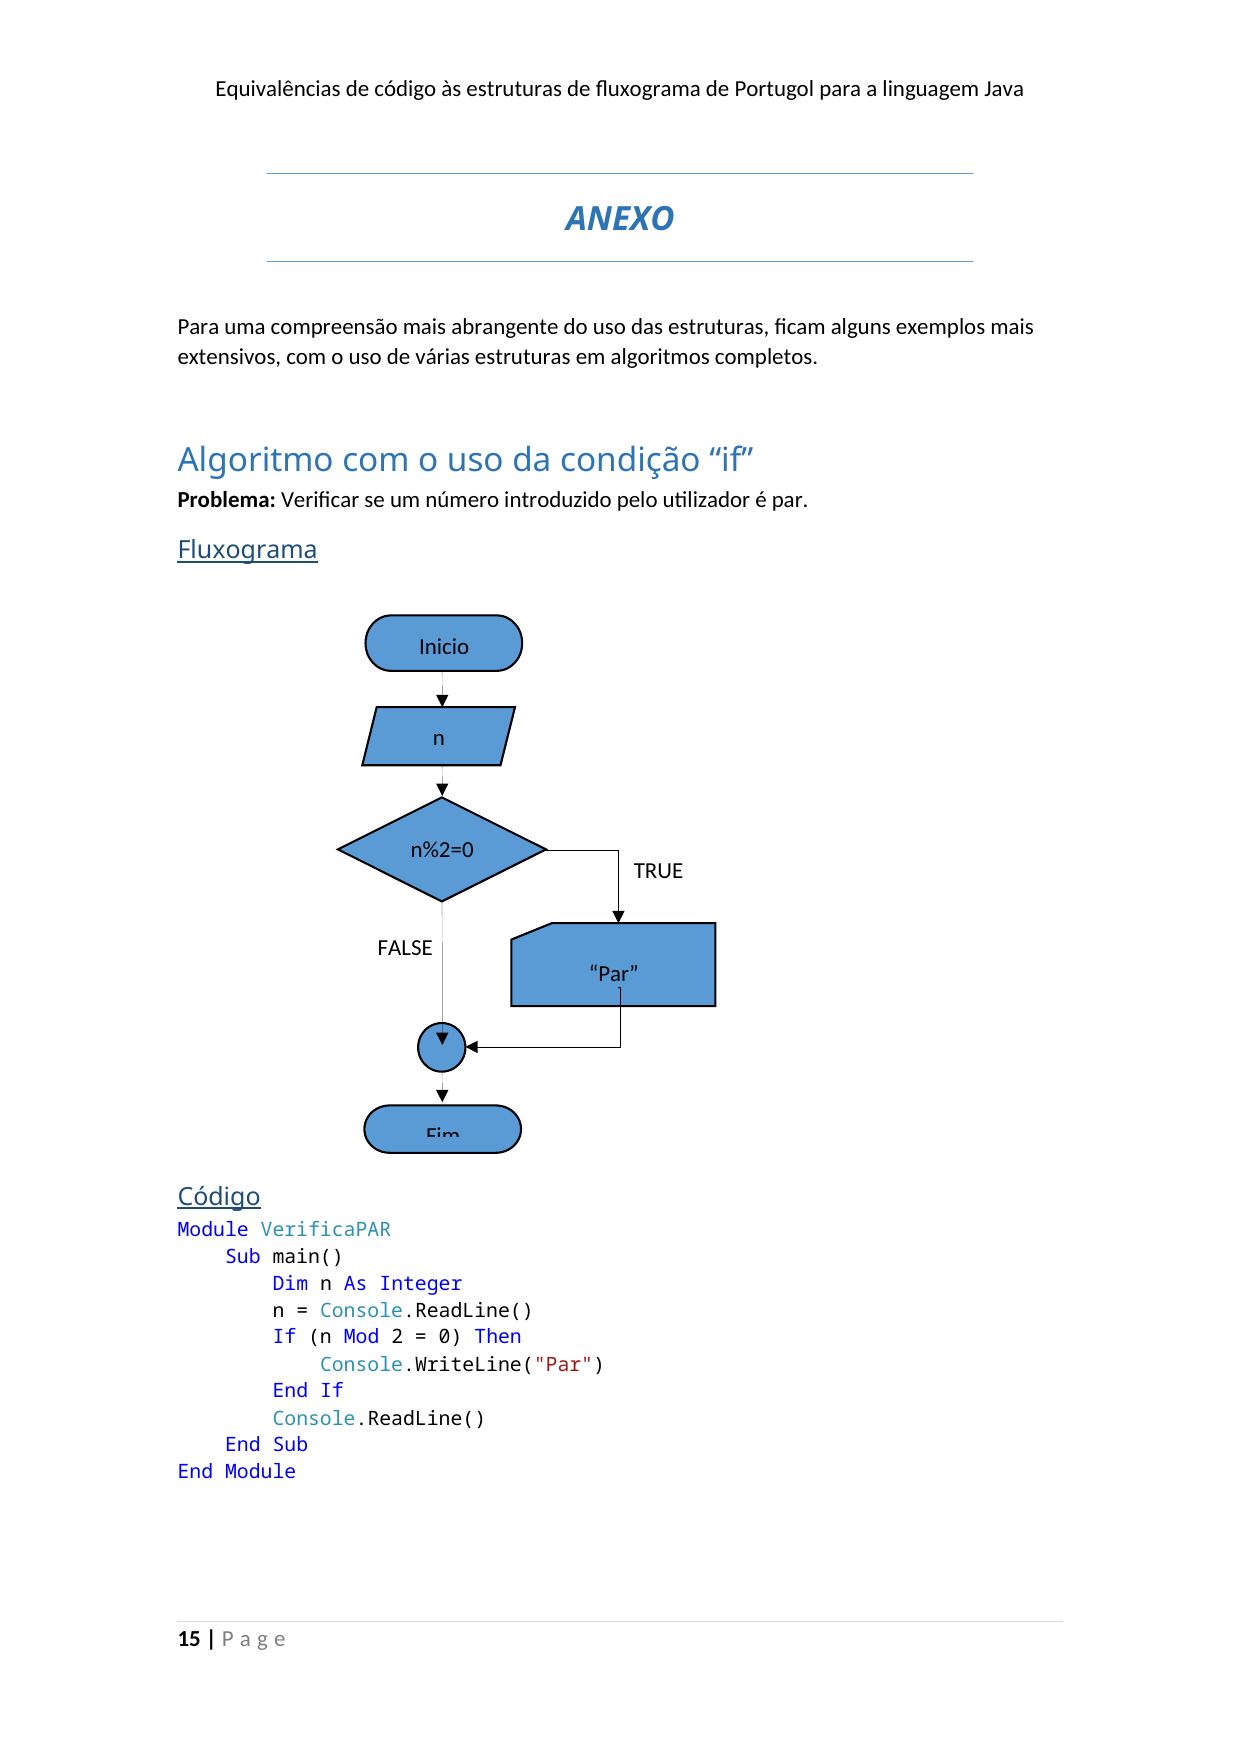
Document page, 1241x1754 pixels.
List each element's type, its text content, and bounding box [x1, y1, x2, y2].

text Console.ReadLine() [177, 1404, 1063, 1431]
subtitle Fluxograma [177, 532, 1063, 566]
text Console.WriteLine("Par") [177, 1350, 1063, 1377]
text Para uma compreensão mais abrangente do uso das estruturas, ficam alguns exemplos mais extensivos, com o uso de várias estruturas em algoritmos completos. [177, 312, 1063, 370]
text Problema: Verificar se um número introduzido pelo utilizador é par. [177, 485, 1063, 513]
subtitle ANEXO [267, 174, 973, 261]
text Module VerificaPAR [177, 1215, 1063, 1242]
text End Sub [177, 1431, 1063, 1458]
text If (n Mod 2 = 0) Then [177, 1323, 1063, 1350]
text End If [177, 1377, 1063, 1404]
text Sub main() [177, 1242, 1063, 1269]
text n = Console.ReadLine() [177, 1296, 1063, 1323]
text Dim n As Integer [177, 1269, 1063, 1296]
text End Module [177, 1458, 1063, 1485]
subtitle Código [177, 1178, 1063, 1212]
subtitle Algoritmo com o uso da condição “if” [177, 436, 1063, 482]
